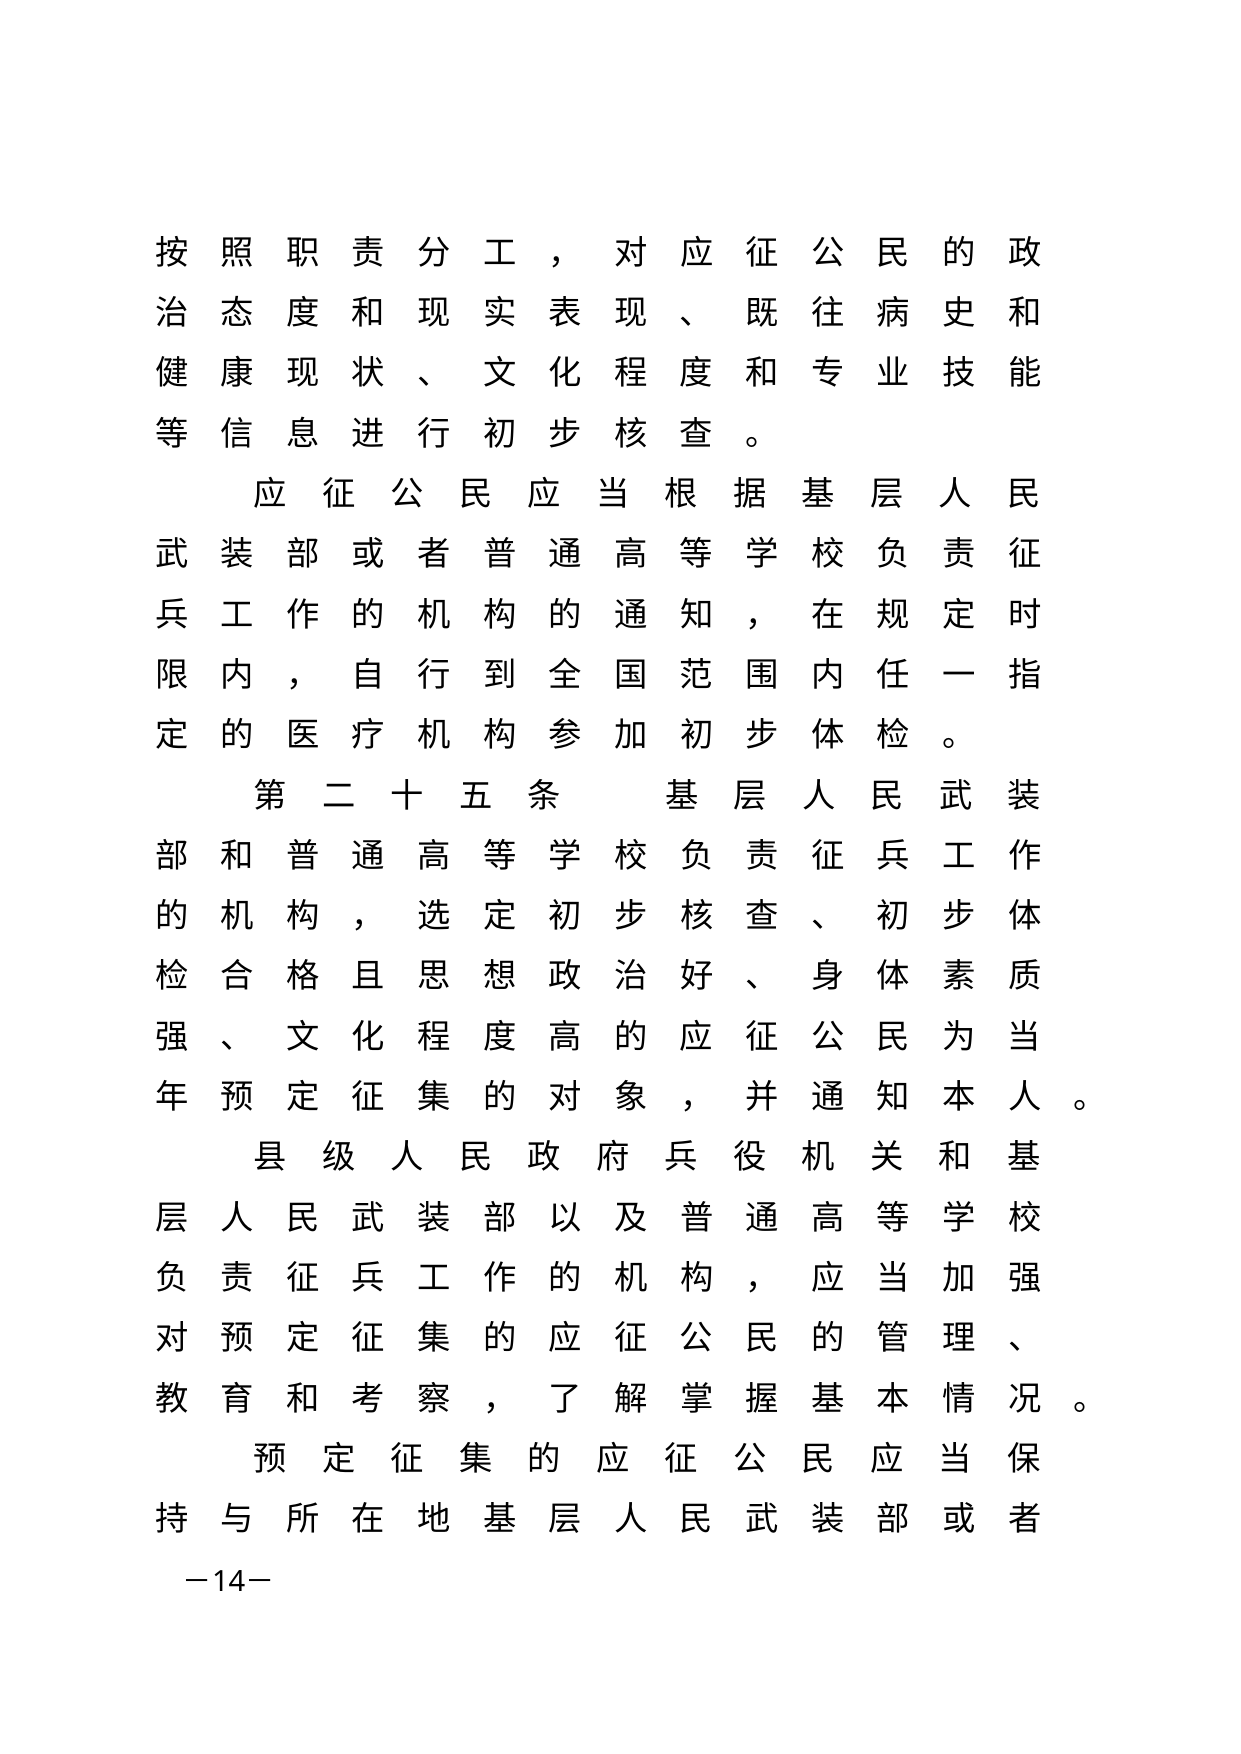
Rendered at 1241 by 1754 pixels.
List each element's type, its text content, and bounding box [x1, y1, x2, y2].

text 应征公民应当根据基层人民武装部或者普通高等学校负责征兵工作的机构的通知，在规定时限内，自行到全国范围内任一指定的医疗机构参加初步体检。 [155, 461, 1073, 762]
text 县级人民政府兵役机关和基层人民武装部以及普通高等学校负责征兵工作的机构，应当加强对预定征集的应征公民的管理、教育和考察，了解掌握基本情况。 [155, 1124, 1073, 1426]
text 预定征集的应征公民应当保持与所在地基层人民武装部或者普通高等学校负责征兵工作的机构的联系，并根据县级人民政府兵役机关的通知按时应征。 [155, 1426, 1073, 1546]
text 第二十四条 县级以上人民政府公安、卫生健康、医疗保障、教育、人力资源社会保障等部门按照职责分工，对应征公民的政治态度和现实表现、既往病史和健康现状、文化程度和专业技能等信息进行初步核查。 [155, 219, 1073, 461]
text 第二十五条 基层人民武装部和普通高等学校负责征兵工作的机构，选定初步核查、初步体检合格且思想政治好、身体素质强、文化程度高的应征公民为当年预定征集的对象，并通知本人。 [155, 762, 1073, 1124]
